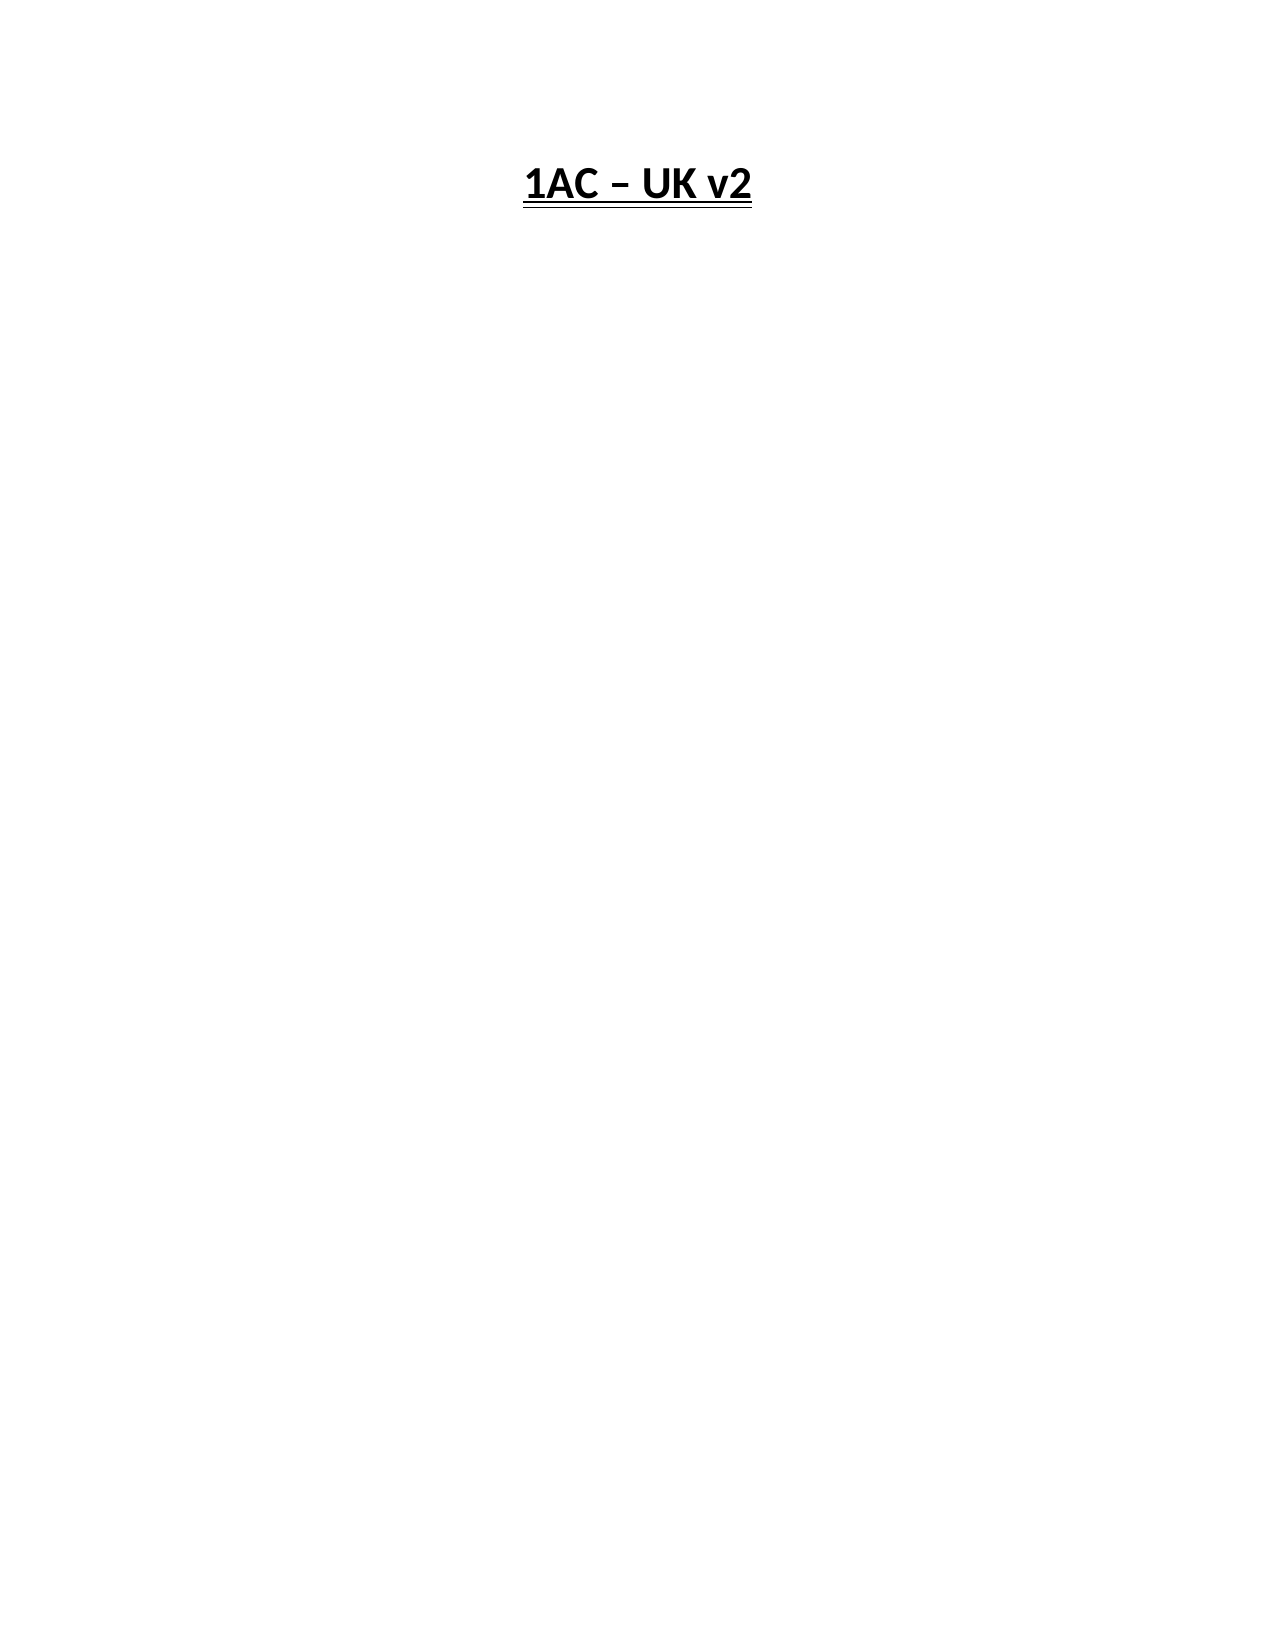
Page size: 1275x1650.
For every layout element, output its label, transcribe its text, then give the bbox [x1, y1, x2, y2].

subtitle 1AC – UK v2 [150, 154, 1125, 210]
